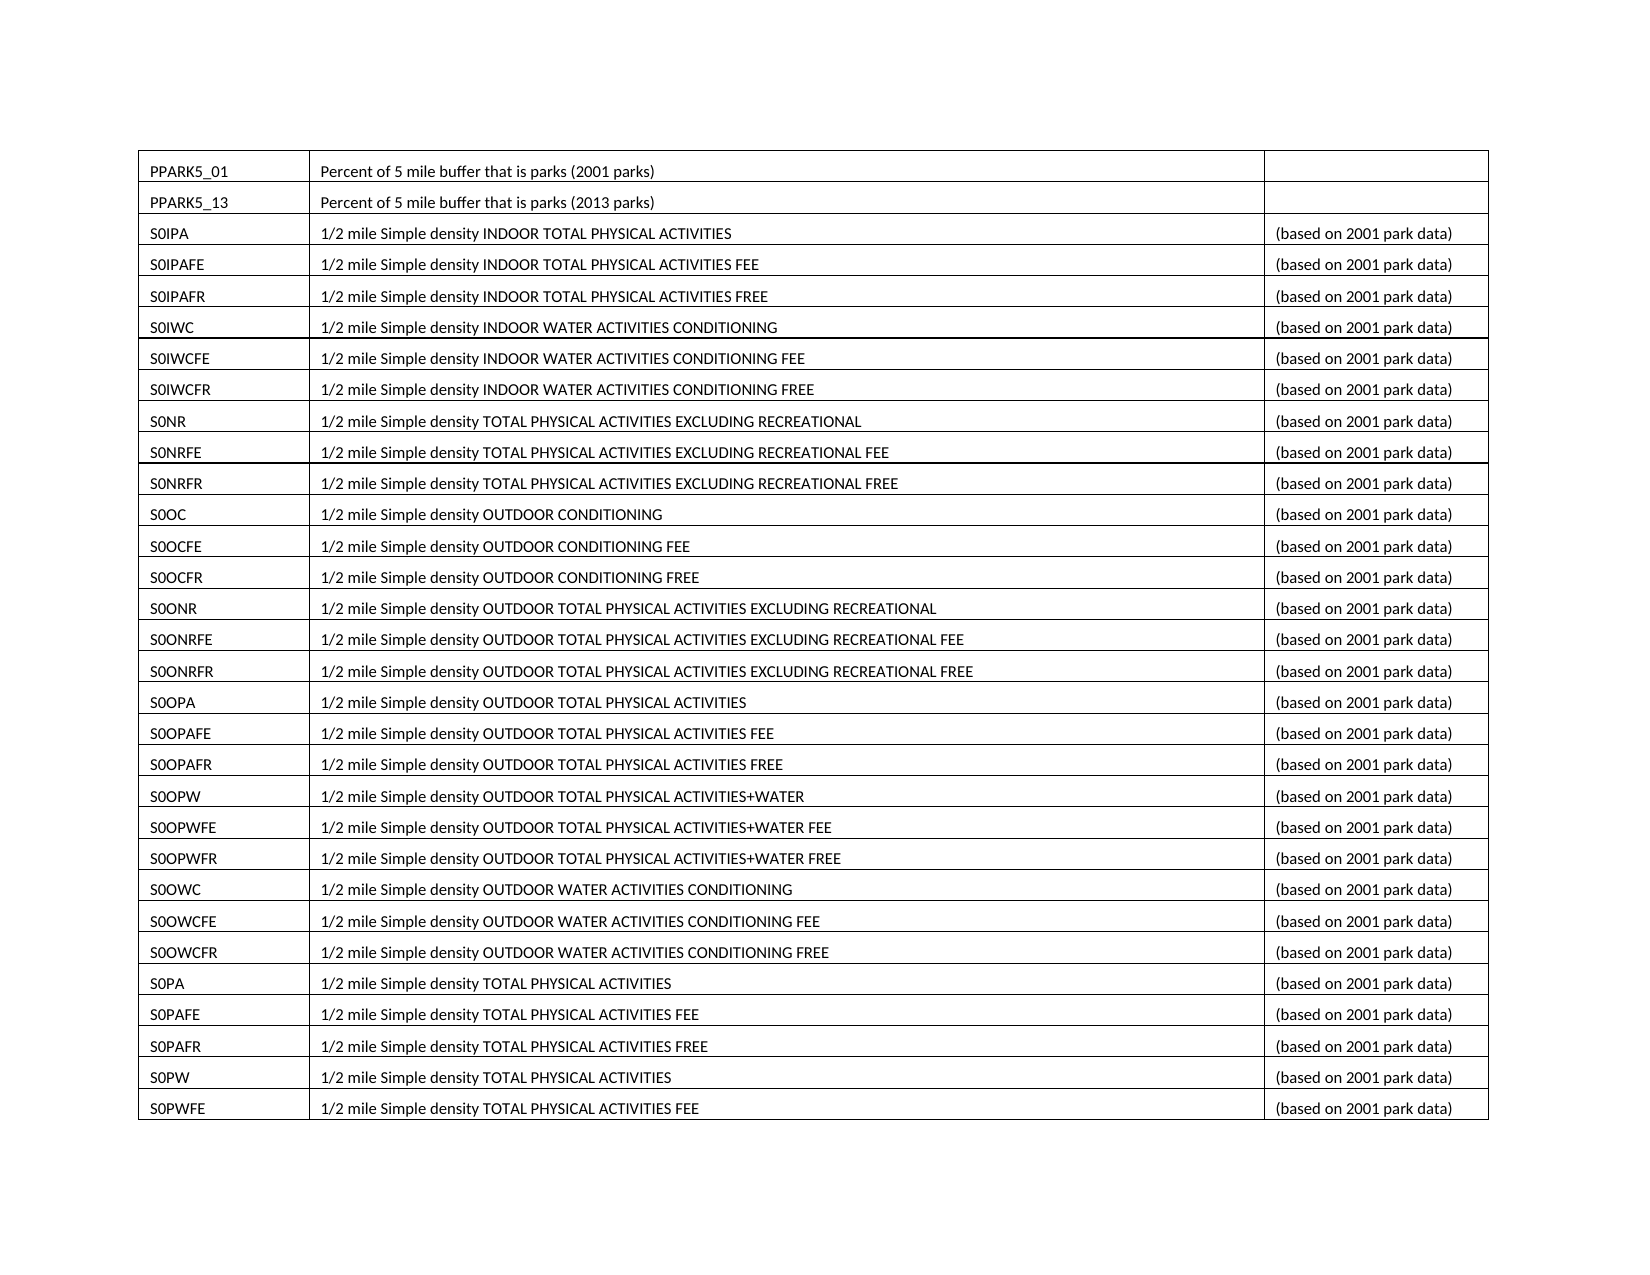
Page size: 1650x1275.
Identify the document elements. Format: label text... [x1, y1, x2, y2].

table_cell 1/2 mile Simple density OUTDOOR TOTAL PHYSICAL ACTIVITIES EXCLUDING RECREATIONAL FREE [310, 651, 1264, 681]
table_cell Percent of 5 mile buffer that is parks (2001 parks) [310, 151, 1264, 181]
table_cell 1/2 mile Simple density OUTDOOR CONDITIONING [310, 495, 1264, 525]
table_cell (based on 2001 park data) [1265, 557, 1488, 587]
table_cell S0NRFR [139, 464, 309, 494]
table_cell S0OCFR [139, 557, 309, 587]
table_cell (based on 2001 park data) [1265, 370, 1488, 400]
table_cell (based on 2001 park data) [1265, 432, 1488, 462]
table_cell (based on 2001 park data) [1265, 1026, 1488, 1056]
table_cell S0OPA [139, 682, 309, 712]
table_cell 1/2 mile Simple density INDOOR WATER ACTIVITIES CONDITIONING [310, 307, 1264, 337]
table_cell (based on 2001 park data) [1265, 589, 1488, 619]
table_cell 1/2 mile Simple density TOTAL PHYSICAL ACTIVITIES [310, 1057, 1264, 1087]
table_cell S0OWC [139, 870, 309, 900]
table_cell S0NR [139, 401, 309, 431]
table_cell (based on 2001 park data) [1265, 245, 1488, 275]
table_cell S0OPAFR [139, 745, 309, 775]
table_cell 1/2 mile Simple density OUTDOOR TOTAL PHYSICAL ACTIVITIES FREE [310, 745, 1264, 775]
table_cell S0ONRFE [139, 620, 309, 650]
table_cell PPARK5_01 [139, 151, 309, 181]
table_cell S0NRFE [139, 432, 309, 462]
table_cell S0PA [139, 964, 309, 994]
table_cell S0OPAFE [139, 714, 309, 744]
table_cell [1265, 151, 1488, 181]
table_cell 1/2 mile Simple density TOTAL PHYSICAL ACTIVITIES [310, 964, 1264, 994]
table_cell S0ONR [139, 589, 309, 619]
table_cell 1/2 mile Simple density OUTDOOR TOTAL PHYSICAL ACTIVITIES+WATER FEE [310, 807, 1264, 837]
table_cell S0OPWFE [139, 807, 309, 837]
table_cell 1/2 mile Simple density TOTAL PHYSICAL ACTIVITIES EXCLUDING RECREATIONAL FEE [310, 432, 1264, 462]
table_cell 1/2 mile Simple density INDOOR WATER ACTIVITIES CONDITIONING FEE [310, 339, 1264, 369]
table_cell (based on 2001 park data) [1265, 776, 1488, 806]
table_cell 1/2 mile Simple density TOTAL PHYSICAL ACTIVITIES EXCLUDING RECREATIONAL FREE [310, 464, 1264, 494]
table_cell (based on 2001 park data) [1265, 901, 1488, 931]
table_cell (based on 2001 park data) [1265, 401, 1488, 431]
table_cell 1/2 mile Simple density OUTDOOR CONDITIONING FEE [310, 526, 1264, 556]
table_cell 1/2 mile Simple density TOTAL PHYSICAL ACTIVITIES FREE [310, 1026, 1264, 1056]
table_cell [1265, 182, 1488, 212]
table_cell Percent of 5 mile buffer that is parks (2013 parks) [310, 182, 1264, 212]
table_cell 1/2 mile Simple density OUTDOOR WATER ACTIVITIES CONDITIONING FREE [310, 932, 1264, 962]
table_cell 1/2 mile Simple density INDOOR TOTAL PHYSICAL ACTIVITIES FEE [310, 245, 1264, 275]
table_cell PPARK5_13 [139, 182, 309, 212]
table_cell (based on 2001 park data) [1265, 1057, 1488, 1087]
table_cell 1/2 mile Simple density OUTDOOR TOTAL PHYSICAL ACTIVITIES+WATER FREE [310, 839, 1264, 869]
table_cell S0OC [139, 495, 309, 525]
table_cell 1/2 mile Simple density INDOOR WATER ACTIVITIES CONDITIONING FREE [310, 370, 1264, 400]
table_cell 1/2 mile Simple density OUTDOOR TOTAL PHYSICAL ACTIVITIES FEE [310, 714, 1264, 744]
table_cell S0IPAFE [139, 245, 309, 275]
table_cell (based on 2001 park data) [1265, 276, 1488, 306]
table_cell (based on 2001 park data) [1265, 682, 1488, 712]
table_cell (based on 2001 park data) [1265, 651, 1488, 681]
table_cell (based on 2001 park data) [1265, 995, 1488, 1025]
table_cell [1265, 1089, 1488, 1119]
table_cell (based on 2001 park data) [1265, 807, 1488, 837]
table_cell S0IPA [139, 214, 309, 244]
table_cell (based on 2001 park data) [1265, 870, 1488, 900]
table_cell (based on 2001 park data) [1265, 307, 1488, 337]
table_cell S0IWCFR [139, 370, 309, 400]
table_cell 1/2 mile Simple density OUTDOOR TOTAL PHYSICAL ACTIVITIES [310, 682, 1264, 712]
table_cell (based on 2001 park data) [1265, 464, 1488, 494]
table_cell (based on 2001 park data) [1265, 839, 1488, 869]
table_cell S0IWC [139, 307, 309, 337]
table_cell (based on 2001 park data) [1265, 526, 1488, 556]
table_cell S0IPAFR [139, 276, 309, 306]
table_cell (based on 2001 park data) [1265, 964, 1488, 994]
table_cell (based on 2001 park data) [1265, 495, 1488, 525]
table_cell 1/2 mile Simple density INDOOR TOTAL PHYSICAL ACTIVITIES FREE [310, 276, 1264, 306]
table_cell 1/2 mile Simple density TOTAL PHYSICAL ACTIVITIES FEE [310, 1089, 1264, 1119]
table_cell 1/2 mile Simple density OUTDOOR WATER ACTIVITIES CONDITIONING [310, 870, 1264, 900]
table_cell S0OCFE [139, 526, 309, 556]
table_cell 1/2 mile Simple density TOTAL PHYSICAL ACTIVITIES FEE [310, 995, 1264, 1025]
table_cell S0ONRFR [139, 651, 309, 681]
table_cell 1/2 mile Simple density OUTDOOR TOTAL PHYSICAL ACTIVITIES EXCLUDING RECREATIONAL [310, 589, 1264, 619]
table_cell S0PAFR [139, 1026, 309, 1056]
table_cell 1/2 mile Simple density OUTDOOR WATER ACTIVITIES CONDITIONING FEE [310, 901, 1264, 931]
table_cell S0OPW [139, 776, 309, 806]
table_cell S0PAFE [139, 995, 309, 1025]
table_cell 1/2 mile Simple density OUTDOOR TOTAL PHYSICAL ACTIVITIES EXCLUDING RECREATIONAL FEE [310, 620, 1264, 650]
table_cell (based on 2001 park data) [1265, 339, 1488, 369]
table_cell (based on 2001 park data) [1265, 620, 1488, 650]
table_cell S0OPWFR [139, 839, 309, 869]
table_cell (based on 2001 park data) [1265, 214, 1488, 244]
table_cell S0PW [139, 1057, 309, 1087]
table_cell (based on 2001 park data) [1265, 745, 1488, 775]
table_cell 1/2 mile Simple density OUTDOOR TOTAL PHYSICAL ACTIVITIES+WATER [310, 776, 1264, 806]
table_cell S0PWFE [139, 1089, 309, 1119]
table_cell 1/2 mile Simple density OUTDOOR CONDITIONING FREE [310, 557, 1264, 587]
table_cell 1/2 mile Simple density INDOOR TOTAL PHYSICAL ACTIVITIES [310, 214, 1264, 244]
table_cell (based on 2001 park data) [1265, 932, 1488, 962]
table_cell S0IWCFE [139, 339, 309, 369]
table_cell (based on 2001 park data) [1265, 714, 1488, 744]
table_cell S0OWCFE [139, 901, 309, 931]
table_cell 1/2 mile Simple density TOTAL PHYSICAL ACTIVITIES EXCLUDING RECREATIONAL [310, 401, 1264, 431]
table_cell S0OWCFR [139, 932, 309, 962]
